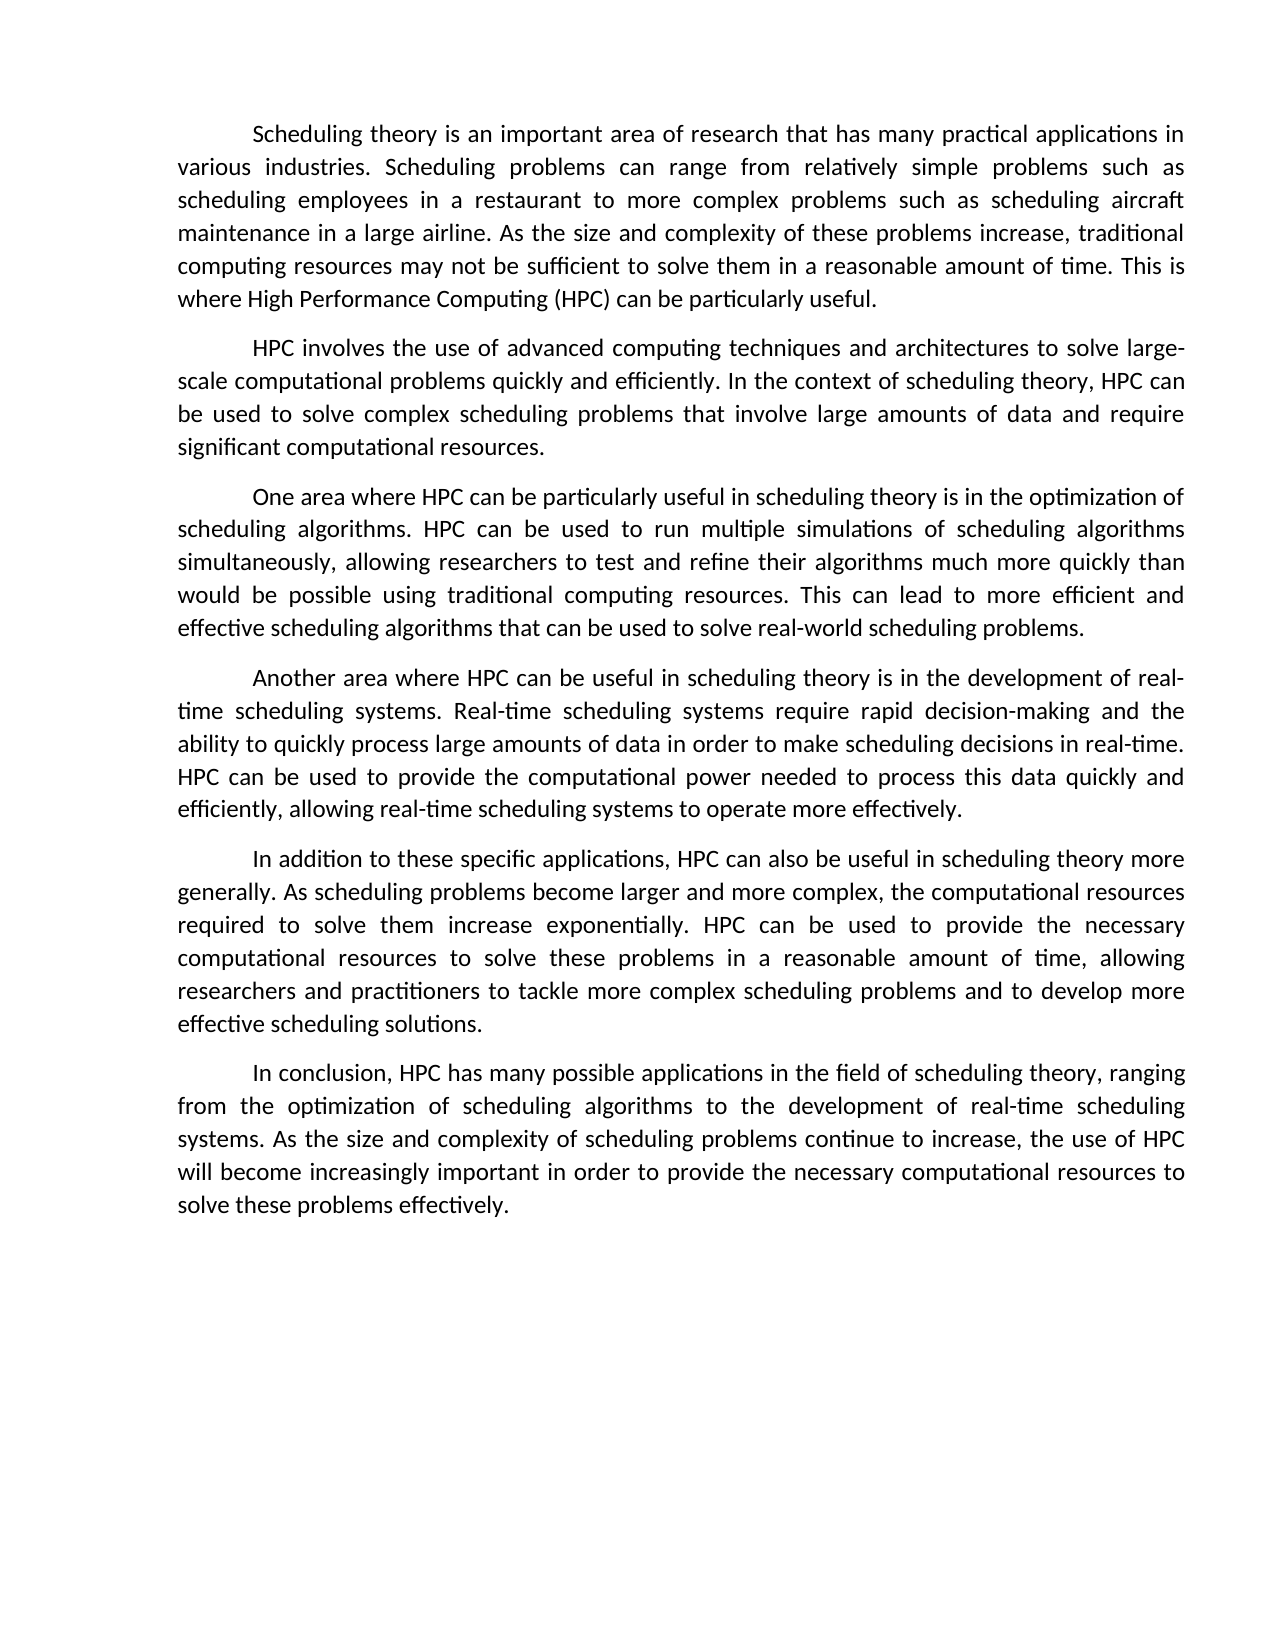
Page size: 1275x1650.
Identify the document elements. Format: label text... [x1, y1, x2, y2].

text Scheduling theory is an important area of research that has many practical applications in various industries. Scheduling problems can range from relatively simple problems such as scheduling employees in a restaurant to more complex problems such as scheduling aircraft maintenance in a large airline. As the size and complexity of these problems increase, traditional computing resources may not be sufficient to solve them in a reasonable amount of time. This is where High Performance Computing (HPC) can be particularly useful. [177, 118, 1186, 313]
text One area where HPC can be particularly useful in scheduling theory is in the optimization of scheduling algorithms. HPC can be used to run multiple simulations of scheduling algorithms simultaneously, allowing researchers to test and refine their algorithms much more quickly than would be possible using traditional computing resources. This can lead to more efficient and effective scheduling algorithms that can be used to solve real-world scheduling problems. [177, 481, 1186, 643]
text Another area where HPC can be useful in scheduling theory is in the development of real-time scheduling systems. Real-time scheduling systems require rapid decision-making and the ability to quickly process large amounts of data in order to make scheduling decisions in real-time. HPC can be used to provide the computational power needed to process this data quickly and efficiently, allowing real-time scheduling systems to operate more effectively. [177, 662, 1186, 824]
text In conclusion, HPC has many possible applications in the field of scheduling theory, ranging from the optimization of scheduling algorithms to the development of real-time scheduling systems. As the size and complexity of scheduling problems continue to increase, the use of HPC will become increasingly important in order to provide the necessary computational resources to solve these problems effectively. [177, 1057, 1186, 1219]
text In addition to these specific applications, HPC can also be useful in scheduling theory more generally. As scheduling problems become larger and more complex, the computational resources required to solve them increase exponentially. HPC can be used to provide the necessary computational resources to solve these problems in a reasonable amount of time, allowing researchers and practitioners to tackle more complex scheduling problems and to develop more effective scheduling solutions. [177, 843, 1186, 1038]
text HPC involves the use of advanced computing techniques and architectures to solve large-scale computational problems quickly and efficiently. In the context of scheduling theory, HPC can be used to solve complex scheduling problems that involve large amounts of data and require significant computational resources. [177, 332, 1186, 462]
